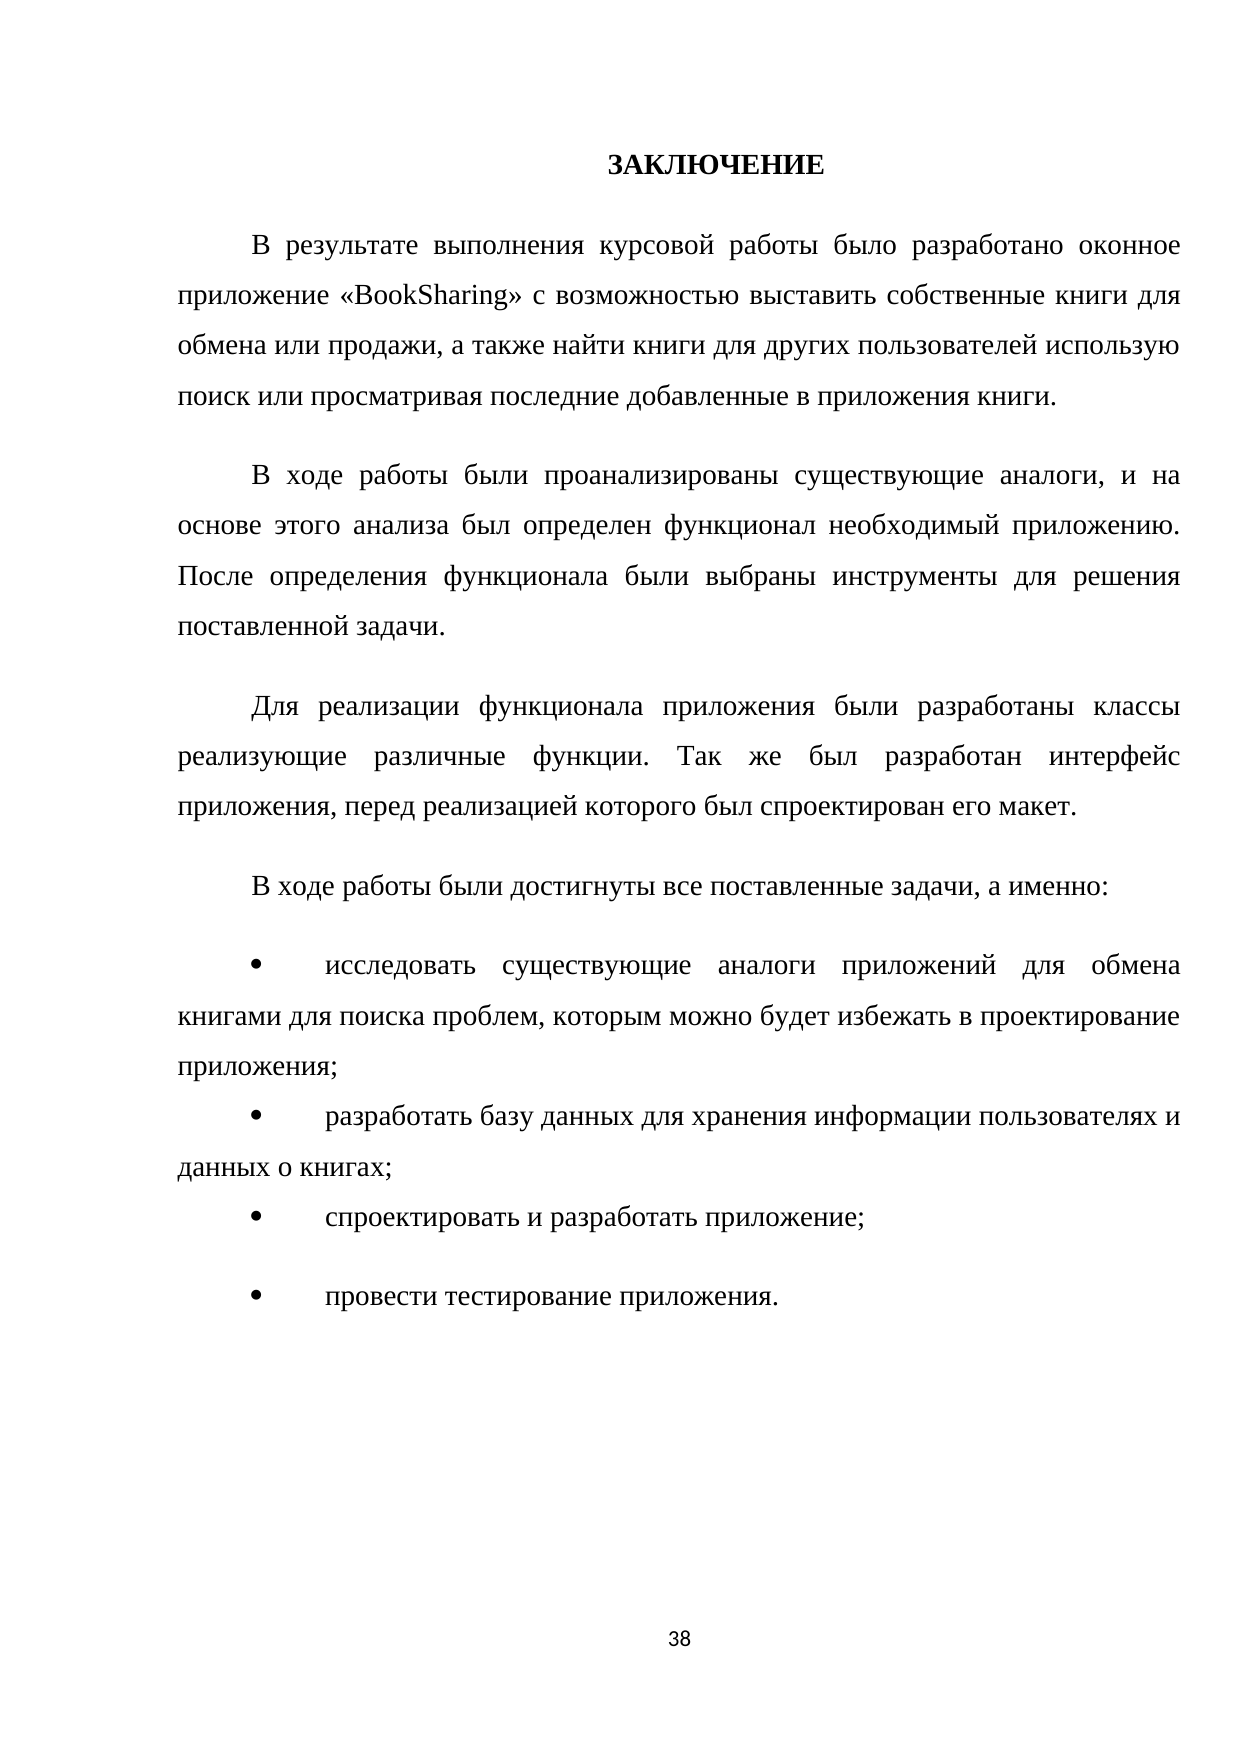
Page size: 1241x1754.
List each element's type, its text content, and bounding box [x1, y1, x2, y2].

text В ходе работы были достигнуты все поставленные задачи, а именно: [177, 868, 1181, 901]
text Для реализации функционала приложения были разработаны классы реализующие различные функции. Так же был разработан интерфейс приложения, перед реализацией которого был спроектирован его макет. [177, 688, 1181, 822]
subtitle ЗАКЛЮЧЕНИЕ [177, 147, 1181, 181]
list провести тестирование приложения. [177, 1278, 1181, 1312]
list исследовать существующие аналоги приложений для обмена книгами для поиска проблем, которым можно будет избежать в проектирование приложения; [177, 947, 1181, 1081]
list спроектировать и разработать приложение; [177, 1199, 1181, 1233]
text В ходе работы были проанализированы существующие аналоги, и на основе этого анализа был определен функционал необходимый приложению. После определения функционала были выбраны инструменты для решения поставленной задачи. [177, 457, 1181, 642]
text В результате выполнения курсовой работы было разработано оконное приложение «BookSharing» с возможностью выставить собственные книги для обмена или продажи, а также найти книги для других пользователей использую поиск или просматривая последние добавленные в приложения книги. [177, 227, 1181, 411]
list разработать базу данных для хранения информации пользователях и данных о книгах; [177, 1098, 1181, 1182]
